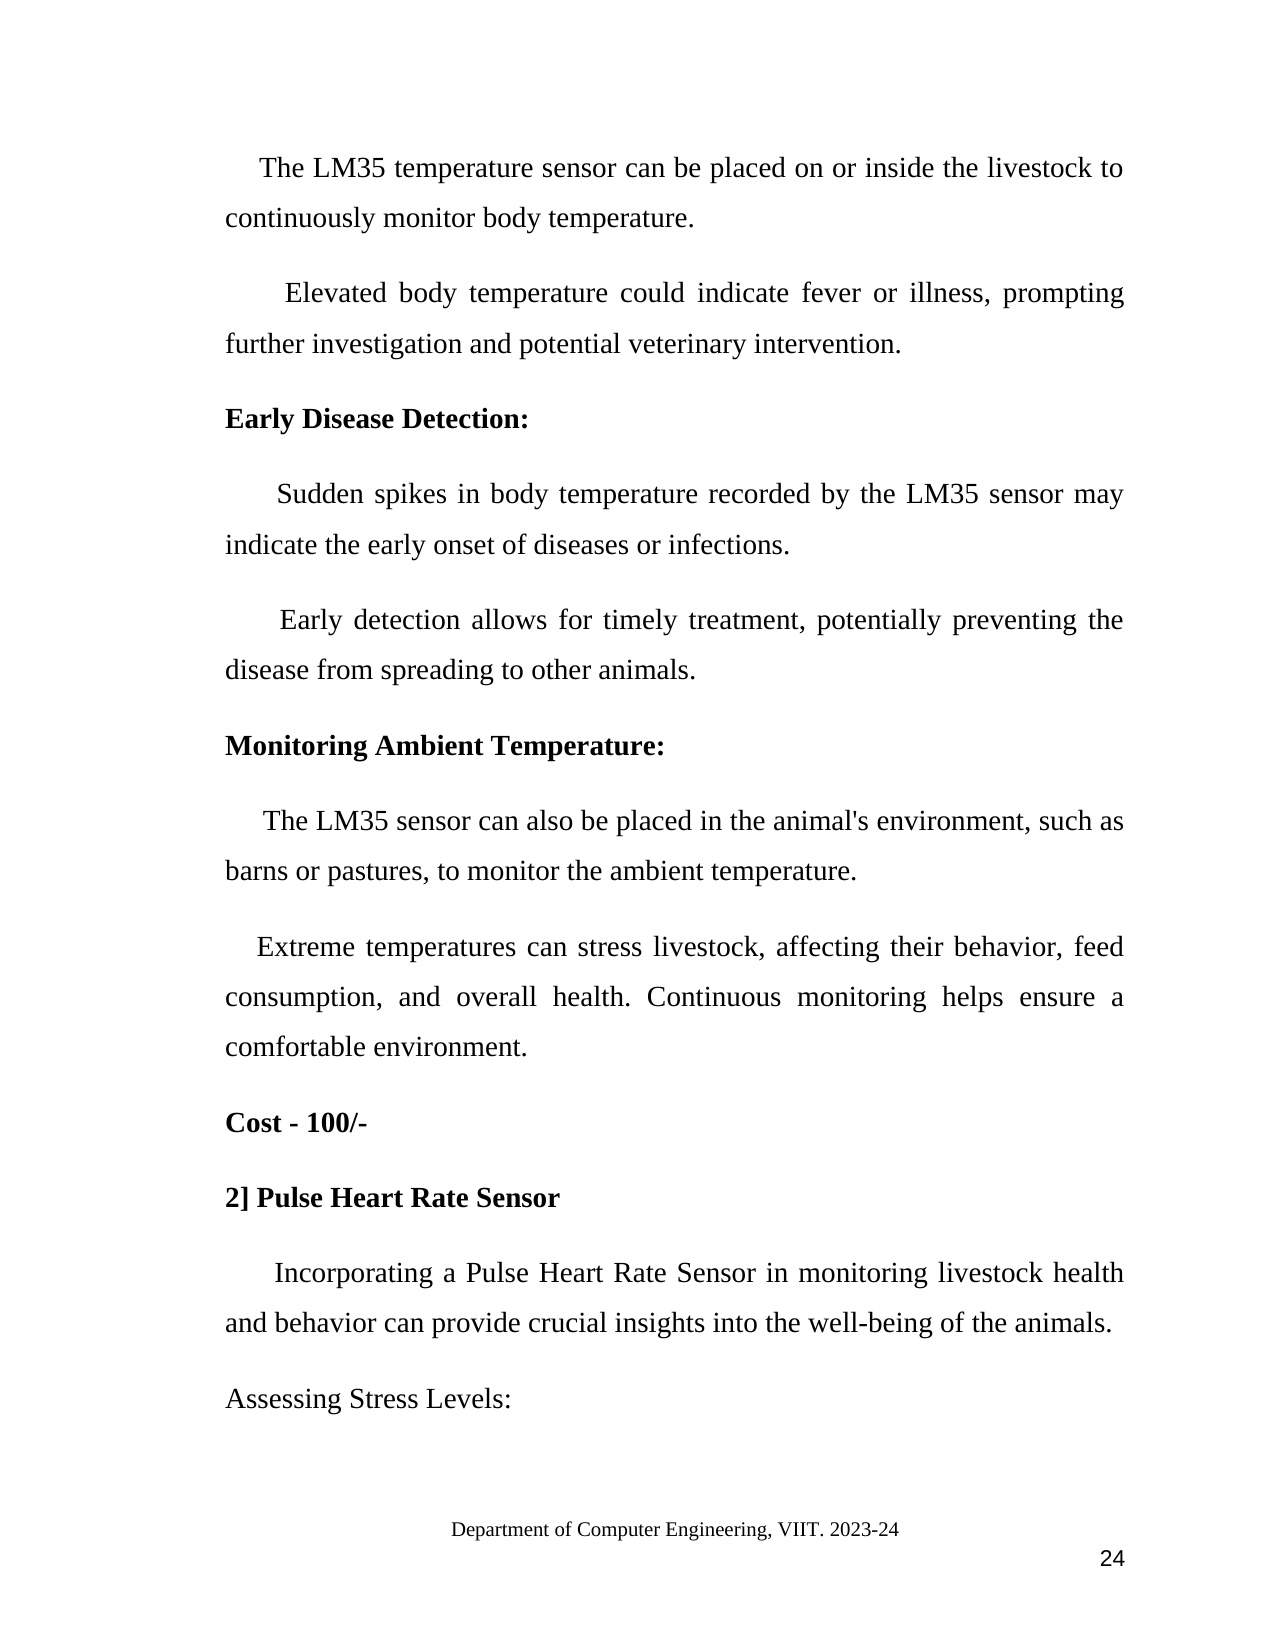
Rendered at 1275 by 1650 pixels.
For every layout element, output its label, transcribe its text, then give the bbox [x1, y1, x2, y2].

text The LM35 temperature sensor can be placed on or inside the livestock to continuously monitor body temperature. [225, 150, 1125, 234]
text Cost - 100/- [225, 1105, 1125, 1138]
text The LM35 sensor can also be placed in the animal's environment, such as barns or pastures, to monitor the ambient temperature. [225, 803, 1125, 887]
text 2] Pulse Heart Rate Sensor [225, 1180, 1125, 1213]
text Monitoring Ambient Temperature: [225, 728, 1125, 761]
text Assessing Stress Levels: [225, 1381, 1125, 1414]
text Extreme temperatures can stress livestock, affecting their behavior, feed consumption, and overall health. Continuous monitoring helps ensure a comfortable environment. [225, 929, 1125, 1063]
text Early Disease Detection: [225, 401, 1125, 435]
text Incorporating a Pulse Heart Rate Sensor in monitoring livestock health and behavior can provide crucial insights into the well-being of the animals. [225, 1255, 1125, 1339]
text Sudden spikes in body temperature recorded by the LM35 sensor may indicate the early onset of diseases or infections. [225, 477, 1125, 560]
text Early detection allows for timely treatment, potentially preventing the disease from spreading to other animals. [225, 602, 1125, 686]
text Elevated body temperature could indicate fever or illness, prompting further investigation and potential veterinary intervention. [225, 276, 1125, 359]
